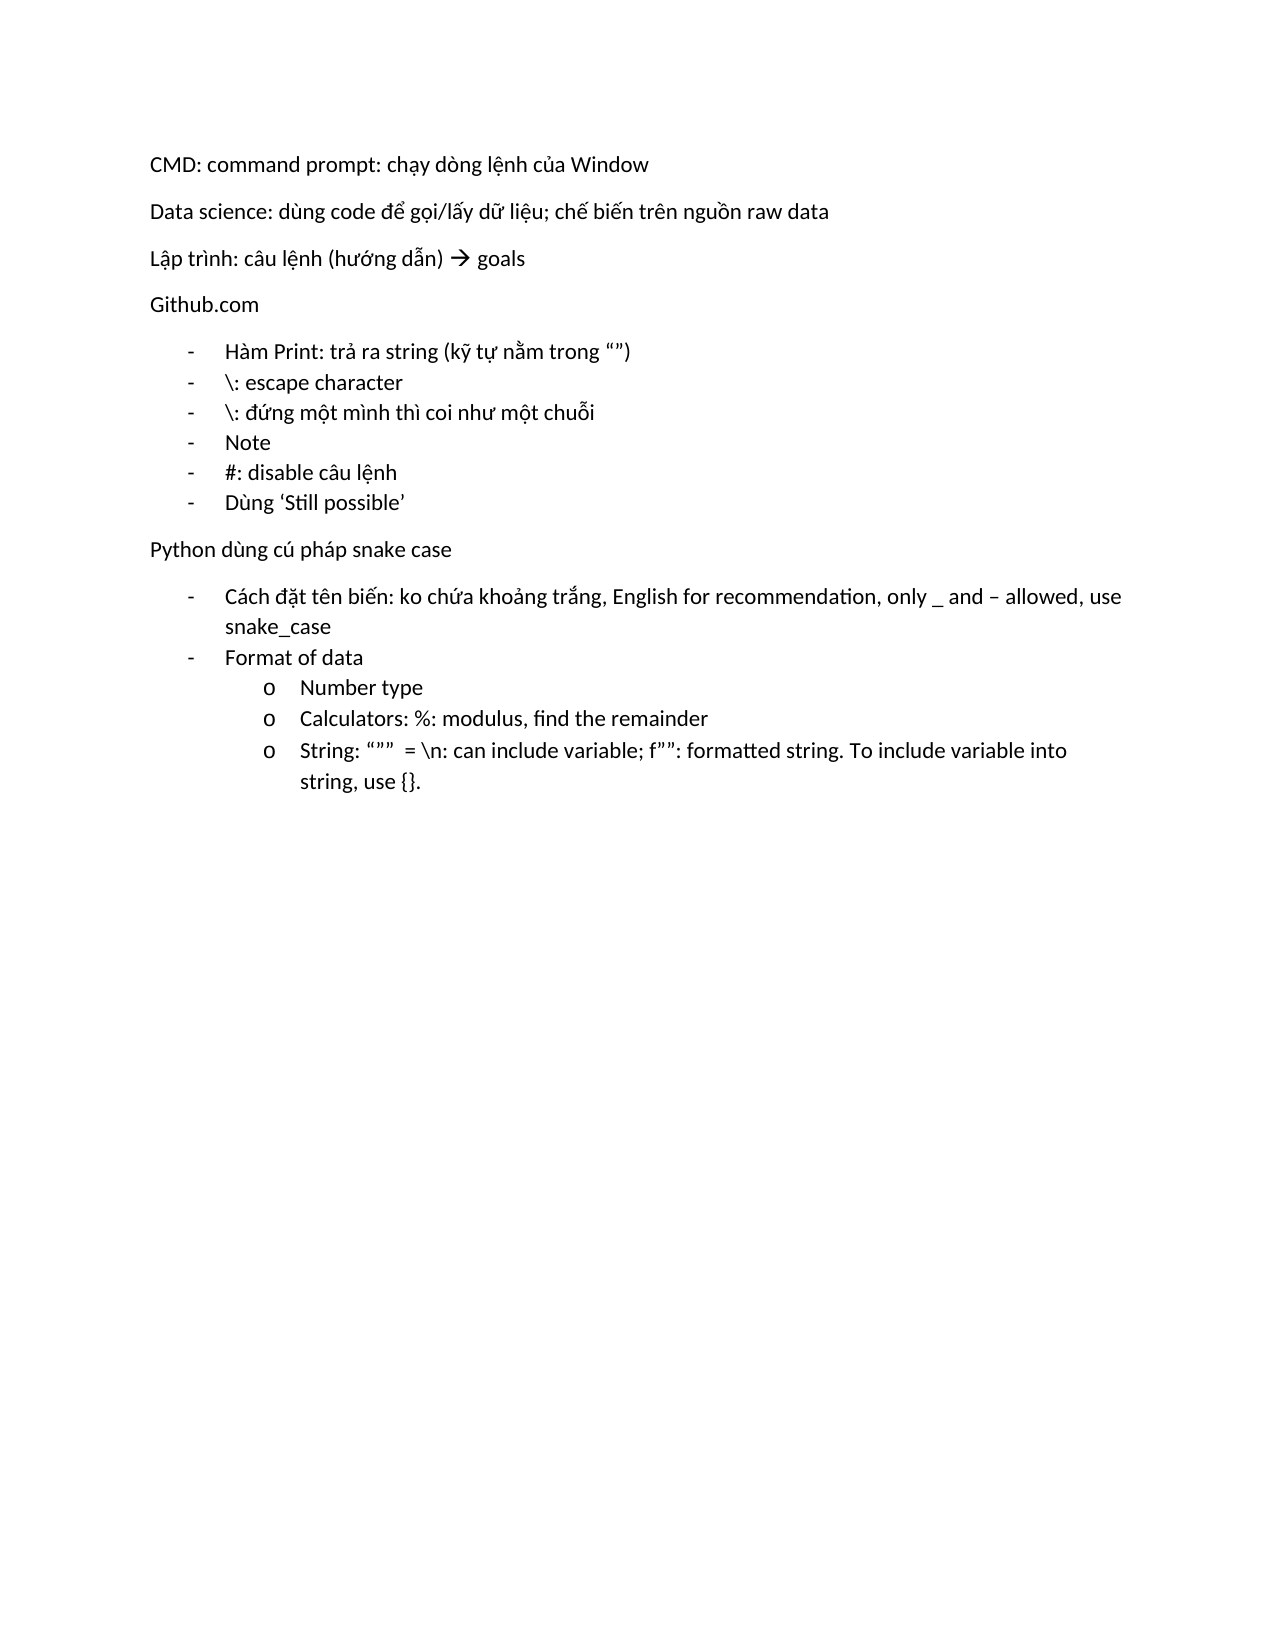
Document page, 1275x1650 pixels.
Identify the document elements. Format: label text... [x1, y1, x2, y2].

list #: disable câu lệnh [187, 458, 1125, 486]
list Format of data [187, 643, 1125, 671]
text Python dùng cú pháp snake case [150, 535, 1125, 563]
text Data science: dùng code để gọi/lấy dữ liệu; chế biến trên nguồn raw data [150, 197, 1125, 225]
list \: escape character [187, 368, 1125, 396]
list \: đứng một mình thì coi như một chuỗi [187, 398, 1125, 426]
text CMD: command prompt: chạy dòng lệnh của Window [150, 150, 1125, 178]
list Number type [262, 673, 1125, 702]
text Lập trình: câu lệnh (hướng dẫn) goals [150, 244, 1125, 272]
list Note [187, 428, 1125, 456]
list String: “”” = \n: can include variable; f””: formatted string. To include variable into string, use {}. [262, 736, 1125, 795]
list Hàm Print: trả ra string (kỹ tự nằm trong “”) [187, 337, 1125, 366]
text Github.com [150, 291, 1125, 319]
list Dùng ‘Still possible’ [187, 488, 1125, 517]
list Cách đặt tên biến: ko chứa khoảng trắng, English for recommendation, only _ and – allowed, use snake_case [187, 582, 1125, 641]
list Calculators: %: modulus, find the remainder [262, 704, 1125, 733]
